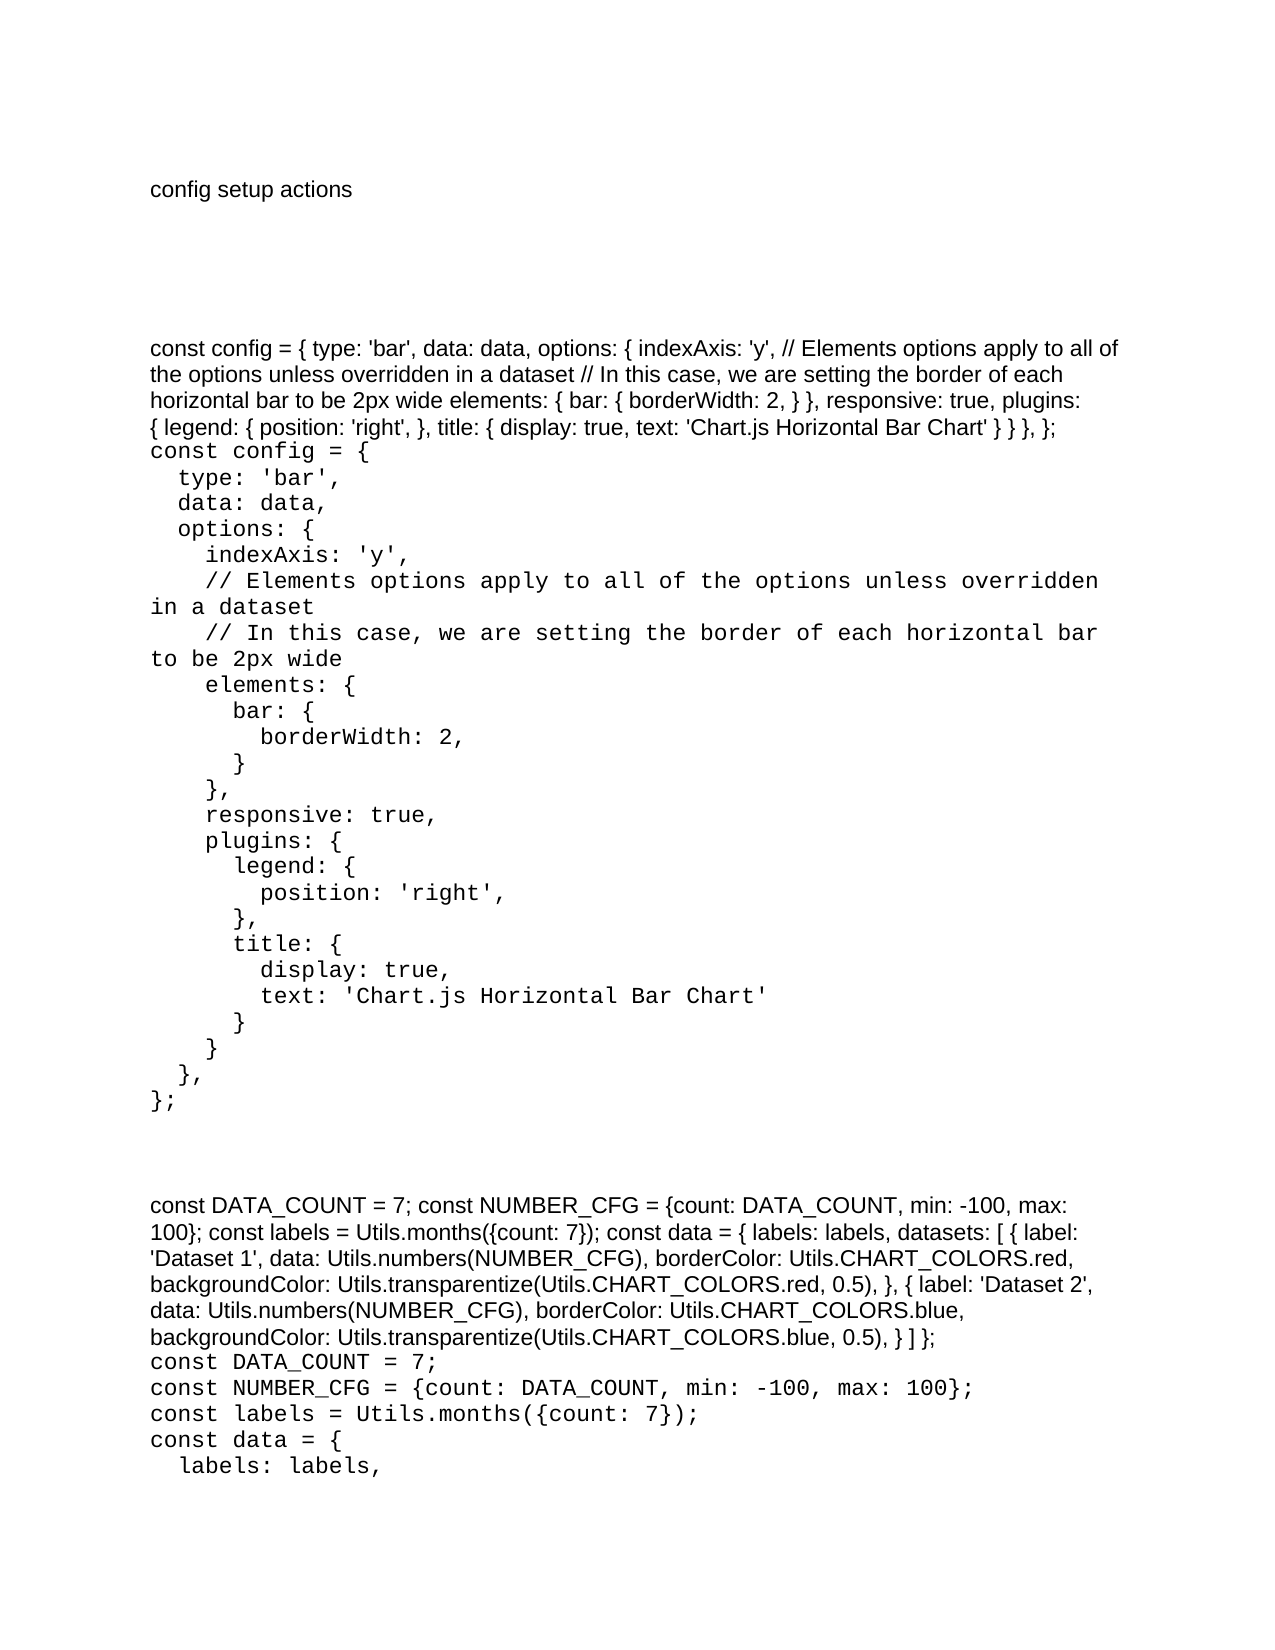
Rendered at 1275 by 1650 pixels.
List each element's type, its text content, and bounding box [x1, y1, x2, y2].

text config setup actions [150, 176, 1125, 203]
text const config = { type: 'bar', data: data, options: { indexAxis: 'y', // Elements options apply to all of the options unless overridden in a dataset // In this case, we are setting the border of each horizontal bar to be 2px wide elements: { bar: { borderWidth: 2, } }, responsive: true, plugins: { legend: { position: 'right', }, title: { display: true, text: 'Chart.js Horizontal Bar Chart' } } }, }; [150, 440, 1125, 1114]
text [150, 1350, 1125, 1480]
text const config = { type: 'bar', data: data, options: { indexAxis: 'y', // Elements options apply to all of the options unless overridden in a dataset // In this case, we are setting the border of each horizontal bar to be 2px wide elements: { bar: { borderWidth: 2, } }, responsive: true, plugins: { legend: { position: 'right', }, title: { display: true, text: 'Chart.js Horizontal Bar Chart' } } }, }; [150, 334, 1125, 440]
